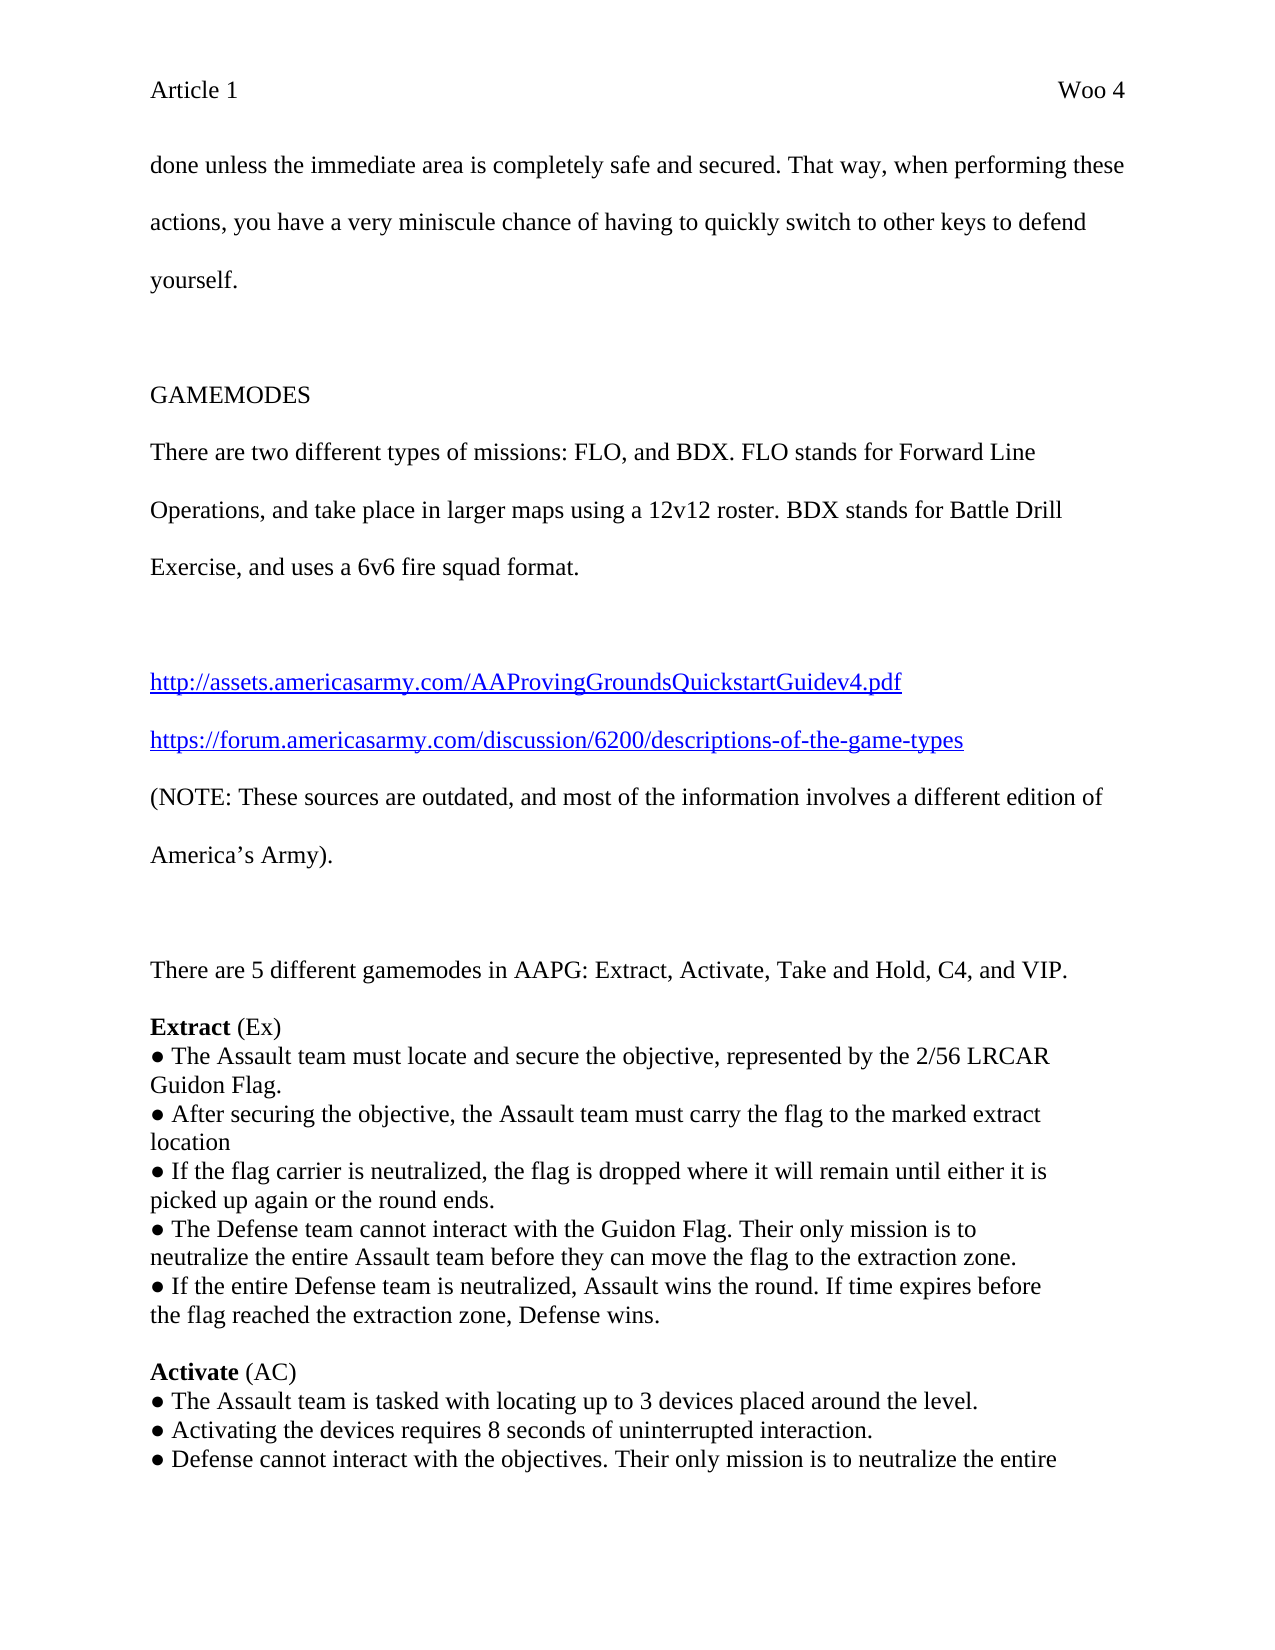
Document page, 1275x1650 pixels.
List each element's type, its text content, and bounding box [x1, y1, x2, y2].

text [150, 984, 1125, 1472]
text (NOTE: These sources are outdated, and most of the information involves a different edition of America’s Army). [150, 782, 1125, 869]
text https://forum.americasarmy.com/discussion/6200/descriptions-of-the-game-types [150, 725, 1125, 754]
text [150, 150, 1125, 294]
text There are 5 different gamemodes in AAPG: Extract, Activate, Take and Hold, C4, and VIP. [150, 955, 1125, 984]
text There are two different types of missions: FLO, and BDX. FLO stands for Forward Line Operations, and take place in larger maps using a 12v12 roster. BDX stands for Battle Drill Exercise, and uses a 6v6 fire squad format. [150, 437, 1125, 581]
text GAMEMODES [150, 380, 1125, 409]
text http://assets.americasarmy.com/AAProvingGroundsQuickstartGuidev4.pdf [150, 667, 1125, 696]
